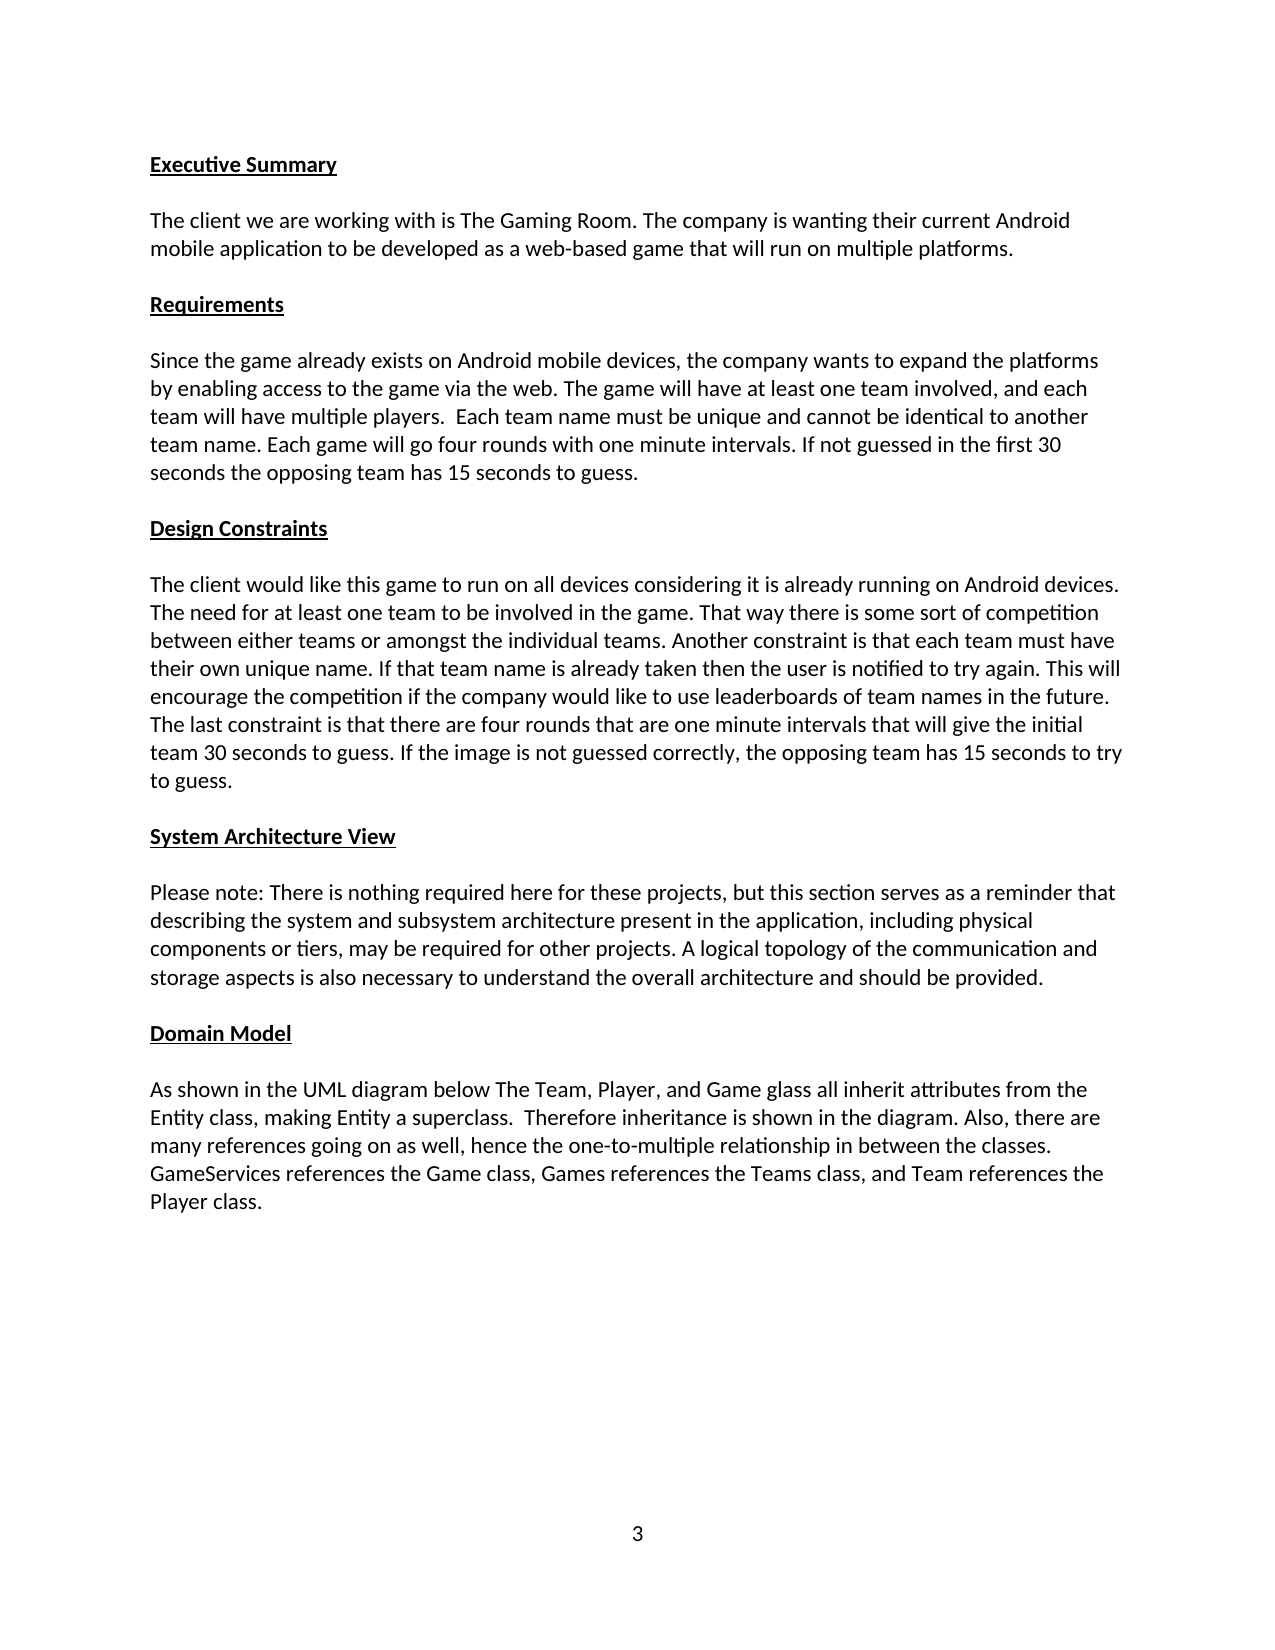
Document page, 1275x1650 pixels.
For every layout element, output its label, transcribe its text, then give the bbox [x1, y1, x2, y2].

text The client would like this game to run on all devices considering it is already running on Android devices. The need for at least one team to be involved in the game. That way there is some sort of competition between either teams or amongst the individual teams. Another constraint is that each team must have their own unique name. If that team name is already taken then the user is notified to try again. This will encourage the competition if the company would like to use leaderboards of team names in the future. The last constraint is that there are four rounds that are one minute intervals that will give the initial team 30 seconds to guess. If the image is not guessed correctly, the opposing team has 15 seconds to try to guess. [150, 570, 1125, 794]
subtitle Design Constraints [150, 514, 1125, 542]
text Please note: There is nothing required here for these projects, but this section serves as a reminder that describing the system and subsystem architecture present in the application, including physical components or tiers, may be required for other projects. A logical topology of the communication and storage aspects is also necessary to understand the overall architecture and should be provided. [150, 878, 1125, 991]
subtitle System Architecture View [150, 822, 1125, 851]
subtitle Executive Summary [150, 150, 1125, 178]
subtitle Requirements [150, 290, 1125, 318]
subtitle Domain Model [150, 1019, 1125, 1047]
text Since the game already exists on Android mobile devices, the company wants to expand the platforms by enabling access to the game via the web. The game will have at least one team involved, and each team will have multiple players. Each team name must be unique and cannot be identical to another team name. Each game will go four rounds with one minute intervals. If not guessed in the first 30 seconds the opposing team has 15 seconds to guess. [150, 346, 1125, 486]
text The client we are working with is The Gaming Room. The company is wanting their current Android mobile application to be developed as a web-based game that will run on multiple platforms. [150, 206, 1125, 262]
text As shown in the UML diagram below The Team, Player, and Game glass all inherit attributes from the Entity class, making Entity a superclass. Therefore inheritance is shown in the diagram. Also, there are many references going on as well, hence the one-to-multiple relationship in between the classes. GameServices references the Game class, Games references the Teams class, and Team references the Player class. [150, 1075, 1125, 1215]
